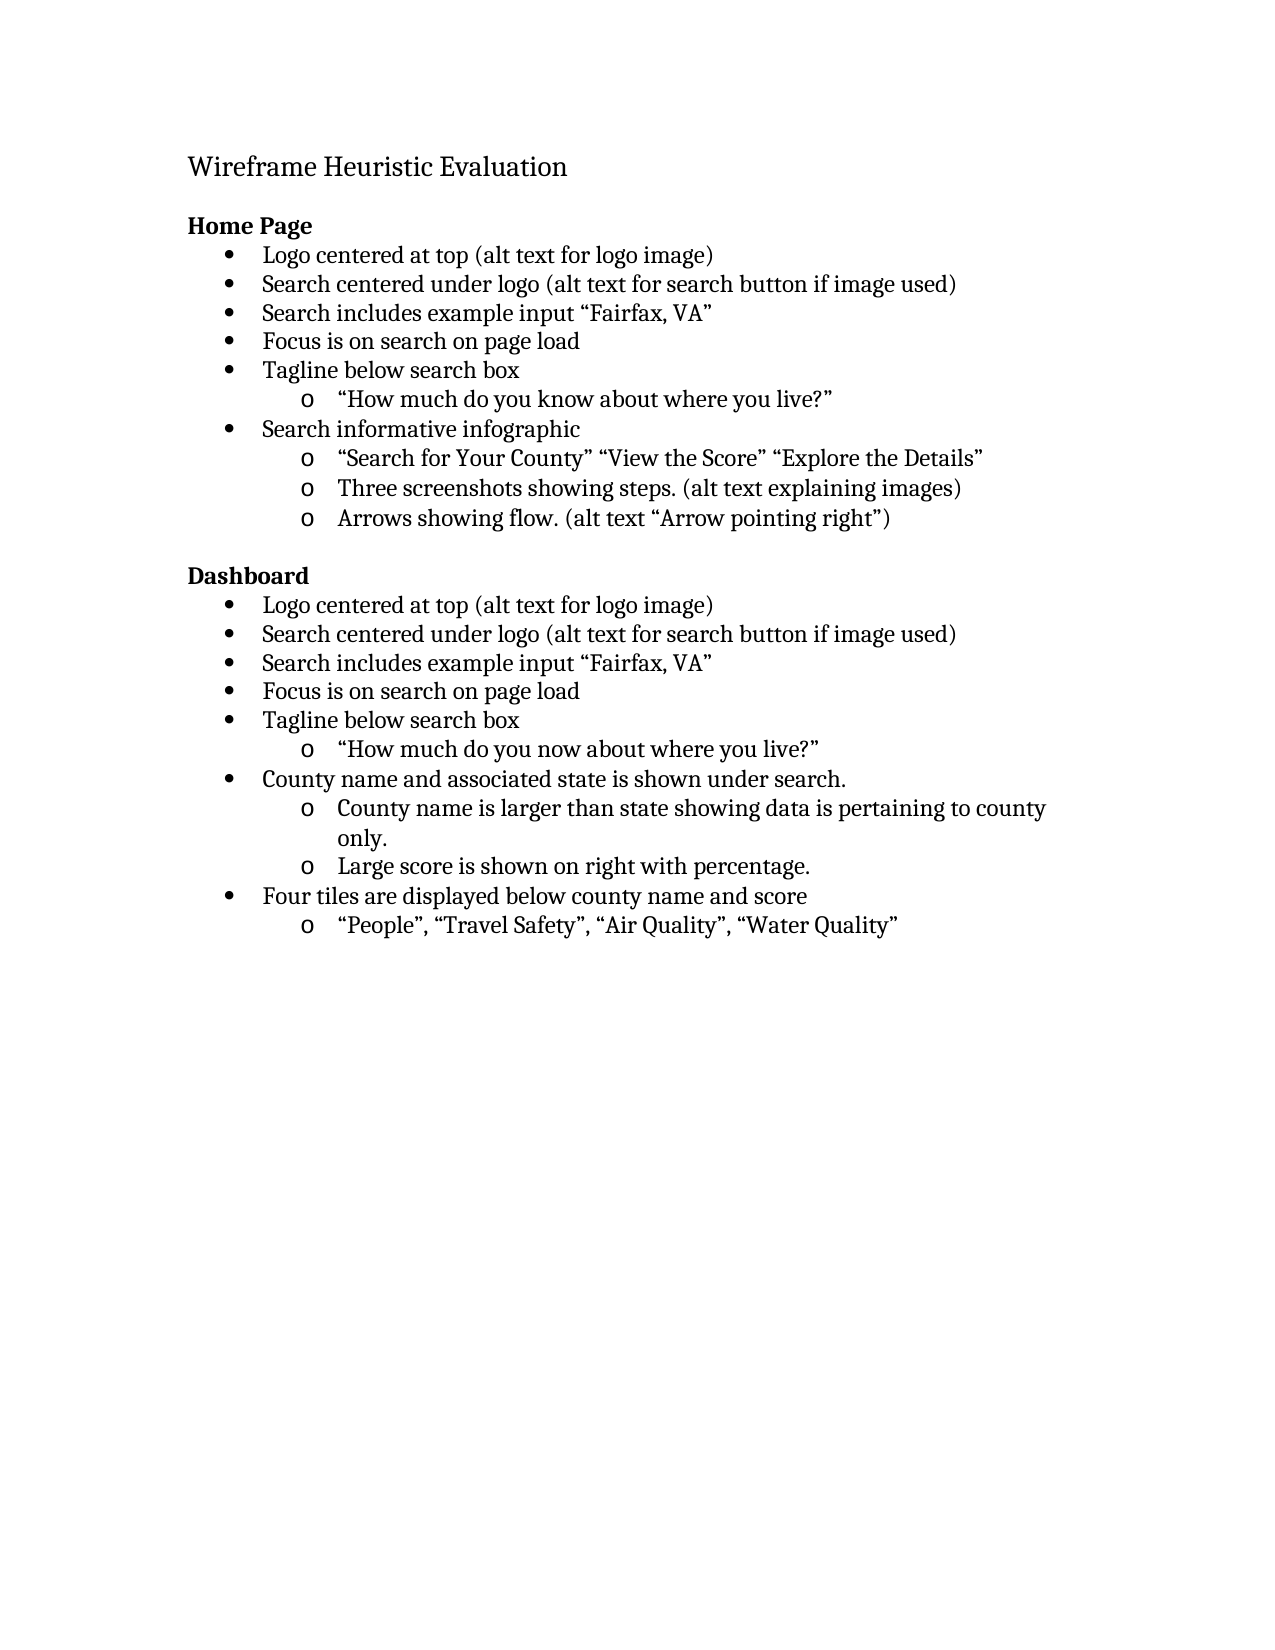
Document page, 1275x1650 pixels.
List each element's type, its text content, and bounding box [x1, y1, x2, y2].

list Search includes example input “Fairfax, VA” [225, 648, 1087, 677]
list “People”, “Travel Safety”, “Air Quality”, “Water Quality” [300, 911, 1087, 941]
list Search informative infographic [225, 415, 1087, 443]
list Tagline below search box [225, 356, 1087, 385]
list “How much do you know about where you live?” [300, 385, 1087, 415]
list Tagline below search box [225, 706, 1087, 735]
list Logo centered at top (alt text for logo image) [225, 241, 1087, 270]
list “How much do you now about where you live?” [300, 735, 1087, 765]
text Wireframe Heuristic Evaluation [187, 150, 1087, 183]
list Search centered under logo (alt text for search button if image used) [225, 620, 1087, 648]
list Arrows showing flow. (alt text “Arrow pointing right”) [300, 503, 1087, 533]
list “Search for Your County” “View the Score” “Explore the Details” [300, 443, 1087, 473]
list Large score is shown on right with percentage. [300, 852, 1087, 882]
list Search centered under logo (alt text for search button if image used) [225, 270, 1087, 298]
list Search includes example input “Fairfax, VA” [225, 298, 1087, 327]
list Focus is on search on page load [225, 677, 1087, 706]
list Logo centered at top (alt text for logo image) [225, 591, 1087, 620]
list Focus is on search on page load [225, 327, 1087, 356]
list County name and associated state is shown under search. [225, 765, 1087, 793]
text Home Page [187, 212, 1087, 241]
list Three screenshots showing steps. (alt text explaining images) [300, 473, 1087, 503]
list Four tiles are displayed below county name and score [225, 882, 1087, 911]
text Dashboard [187, 562, 1087, 591]
list County name is larger than state showing data is pertaining to county only. [300, 793, 1087, 852]
